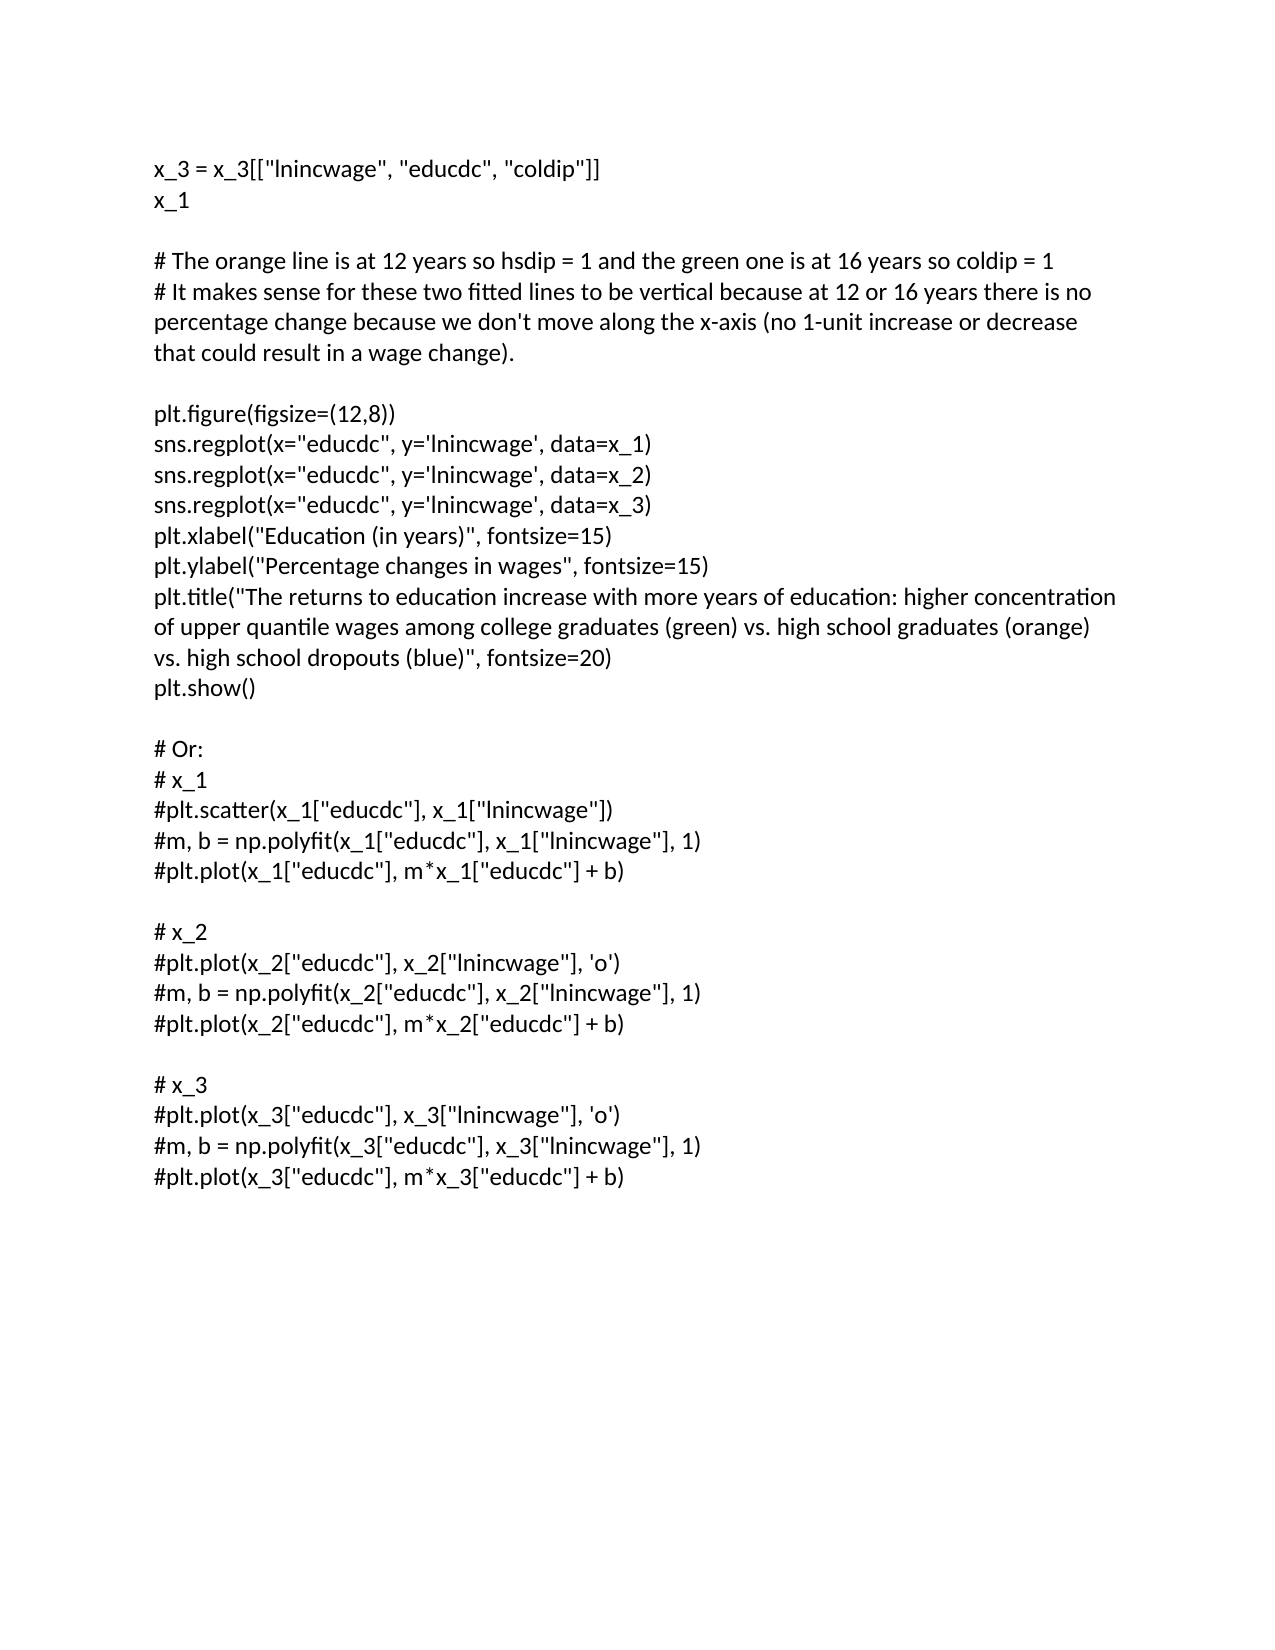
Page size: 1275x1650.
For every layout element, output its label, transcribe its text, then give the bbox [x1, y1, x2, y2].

text #m, b = np.polyfit(x_2["educdc"], x_2["lnincwage"], 1) [153, 978, 1121, 1008]
text plt.title("The returns to education increase with more years of education: higher concentration of upper quantile wages among college graduates (green) vs. high school graduates (orange) vs. high school dropouts (blue)", fontsize=20) [153, 581, 1121, 672]
text #m, b = np.polyfit(x_3["educdc"], x_3["lnincwage"], 1) [153, 1130, 1121, 1161]
text # x_3 [153, 1069, 1121, 1100]
text plt.xlabel("Education (in years)", fontsize=15) [153, 520, 1121, 550]
text x_3 = x_3[["lnincwage", "educdc", "coldip"]] [153, 153, 1121, 184]
text plt.show() [153, 672, 1121, 703]
text sns.regplot(x="educdc", y='lnincwage', data=x_3) [153, 489, 1121, 520]
text plt.ylabel("Percentage changes in wages", fontsize=15) [153, 550, 1121, 581]
text # x_1 [153, 764, 1121, 794]
text # It makes sense for these two fitted lines to be vertical because at 12 or 16 years there is no percentage change because we don't move along the x-axis (no 1-unit increase or decrease that could result in a wage change). [153, 276, 1121, 367]
text #plt.scatter(x_1["educdc"], x_1["lnincwage"]) [153, 794, 1121, 825]
text plt.figure(figsize=(12,8)) [153, 398, 1121, 428]
text #plt.plot(x_3["educdc"], x_3["lnincwage"], 'o') [153, 1100, 1121, 1130]
text #m, b = np.polyfit(x_1["educdc"], x_1["lnincwage"], 1) [153, 825, 1121, 856]
text #plt.plot(x_3["educdc"], m*x_3["educdc"] + b) [153, 1161, 1121, 1191]
text # The orange line is at 12 years so hsdip = 1 and the green one is at 16 years so coldip = 1 [153, 245, 1121, 276]
text sns.regplot(x="educdc", y='lnincwage', data=x_1) [153, 428, 1121, 459]
text #plt.plot(x_1["educdc"], m*x_1["educdc"] + b) [153, 856, 1121, 886]
text #plt.plot(x_2["educdc"], x_2["lnincwage"], 'o') [153, 947, 1121, 978]
text x_1 [153, 184, 1121, 214]
text sns.regplot(x="educdc", y='lnincwage', data=x_2) [153, 459, 1121, 489]
text #plt.plot(x_2["educdc"], m*x_2["educdc"] + b) [153, 1008, 1121, 1039]
text # x_2 [153, 917, 1121, 947]
text # Or: [153, 733, 1121, 764]
